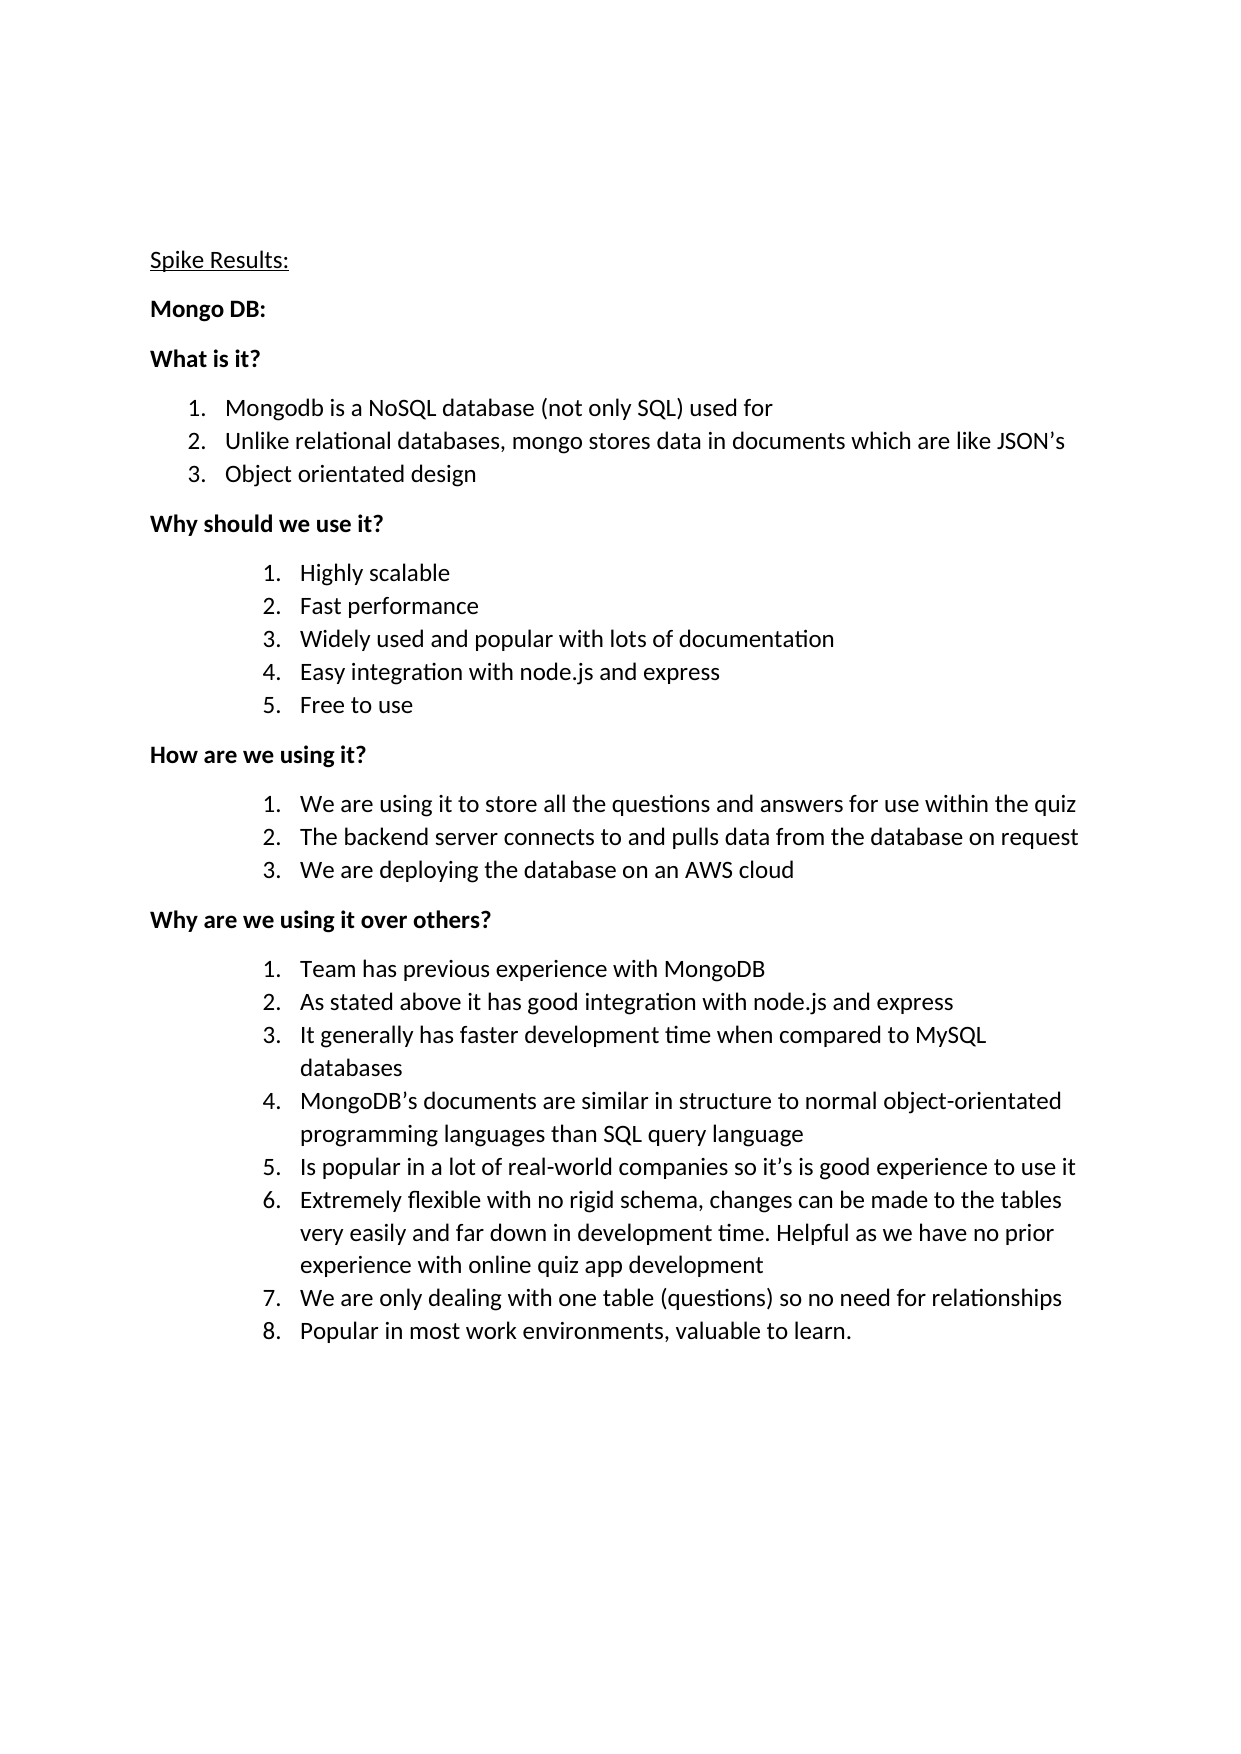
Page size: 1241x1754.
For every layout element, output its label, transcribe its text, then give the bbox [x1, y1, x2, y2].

list Unlike relational databases, mongo stores data in documents which are like JSON’s [187, 425, 1090, 456]
text How are we using it? [150, 739, 1090, 769]
list As stated above it has good integration with node.js and express [262, 986, 1090, 1017]
text Why should we use it? [150, 508, 1090, 538]
list Easy integration with node.js and express [262, 656, 1090, 687]
text What is it? [150, 343, 1090, 373]
list It generally has faster development time when compared to MySQL databases [262, 1019, 1090, 1083]
text Mongo DB: [150, 293, 1090, 324]
list Popular in most work environments, valuable to learn. [262, 1315, 1090, 1346]
list Highly scalable [262, 557, 1090, 588]
list Team has previous experience with MongoDB [262, 953, 1090, 984]
list We are using it to store all the questions and answers for use within the quiz [262, 788, 1090, 819]
list MongoDB’s documents are similar in structure to normal object-orientated programming languages than SQL query language [262, 1085, 1090, 1148]
list Is popular in a lot of real-world companies so it’s is good experience to use it [262, 1151, 1090, 1181]
text Why are we using it over others? [150, 904, 1090, 934]
text Spike Results: [150, 244, 1090, 274]
list Fast performance [262, 590, 1090, 621]
list Object orientated design [187, 458, 1090, 489]
list Widely used and popular with lots of documentation [262, 623, 1090, 654]
list The backend server connects to and pulls data from the database on request [262, 821, 1090, 852]
list Extremely flexible with no rigid schema, changes can be made to the tables very easily and far down in development time. Helpful as we have no prior experience with online quiz app development [262, 1184, 1090, 1280]
list Mongodb is a NoSQL database (not only SQL) used for [187, 392, 1090, 423]
list We are only dealing with one table (questions) so no need for relationships [262, 1282, 1090, 1313]
list Free to use [262, 689, 1090, 720]
list We are deploying the database on an AWS cloud [262, 854, 1090, 885]
